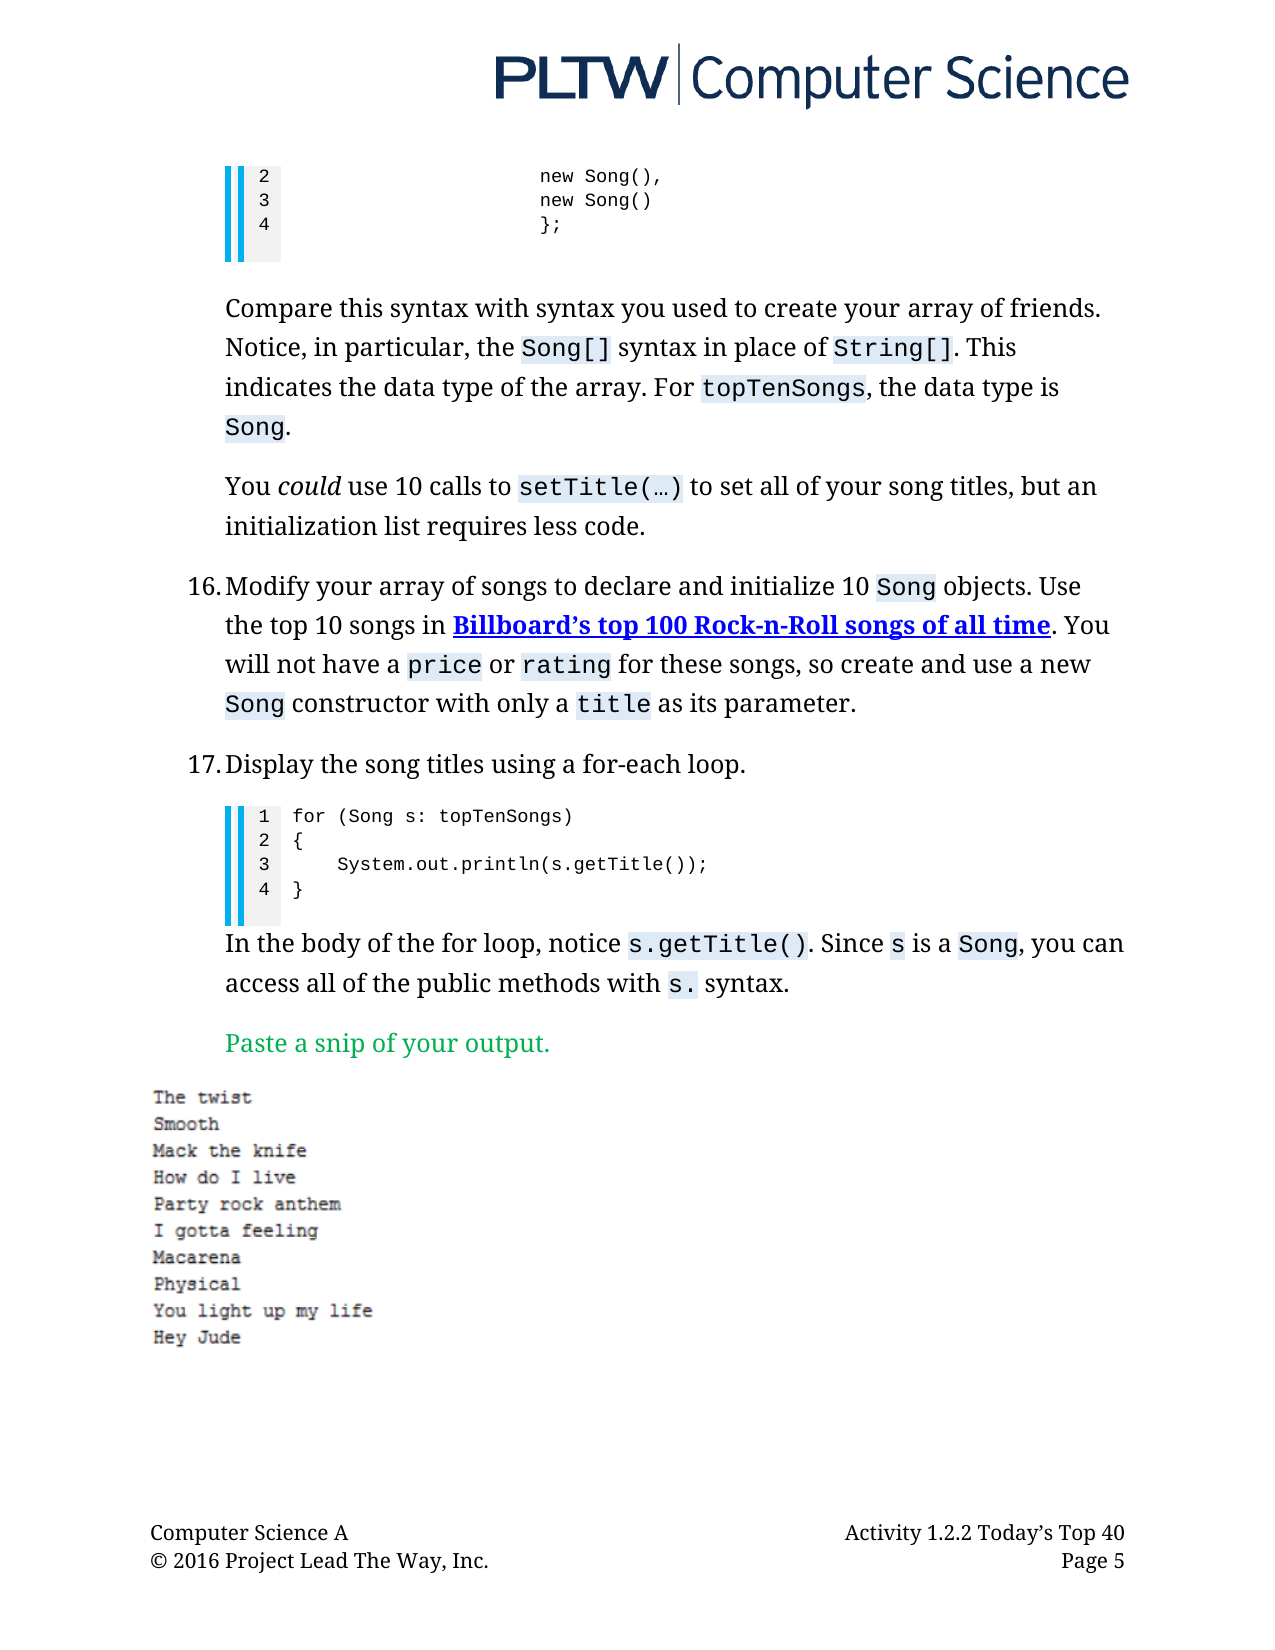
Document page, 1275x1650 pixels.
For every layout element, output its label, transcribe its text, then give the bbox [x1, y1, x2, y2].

table_header 1 2 3 4 [244, 806, 281, 926]
list Display the song titles using a for-each loop. [187, 746, 1125, 780]
table_header Song[] topTenSongs = {new Song(), new Song(), new Song() }; [281, 166, 1042, 262]
list Modify your array of songs to declare and initialize 10 Song objects. Use the top 10 songs in Billboard’s top 100 Rock-n-Roll songs of all time. You will not have a price or rating for these songs, so create and use a new Song constructor with only a title as its parameter. [187, 568, 1125, 720]
list Compare this syntax with syntax you used to create your array of friends. Notice, in particular, the Song[] syntax in place of String[]. This indicates the data type of the array. For topTenSongs, the data type is Song. [225, 291, 1125, 443]
list In the body of the for loop, notice s.getTitle(). Since s is a Song, you can access all of the public methods with s. syntax. [225, 926, 1125, 999]
list You could use 10 calls to setTitle(…) to set all of your song titles, but an initialization list requires less code. [225, 469, 1125, 542]
text Paste a snip of your output. [150, 1025, 1125, 1059]
picture [476, 15, 1144, 138]
picture [150, 1085, 386, 1360]
table_header 1 2 3 4 [244, 166, 281, 262]
table_header for (Song s: topTenSongs) { System.out.println(s.getTitle()); } [281, 806, 1042, 926]
